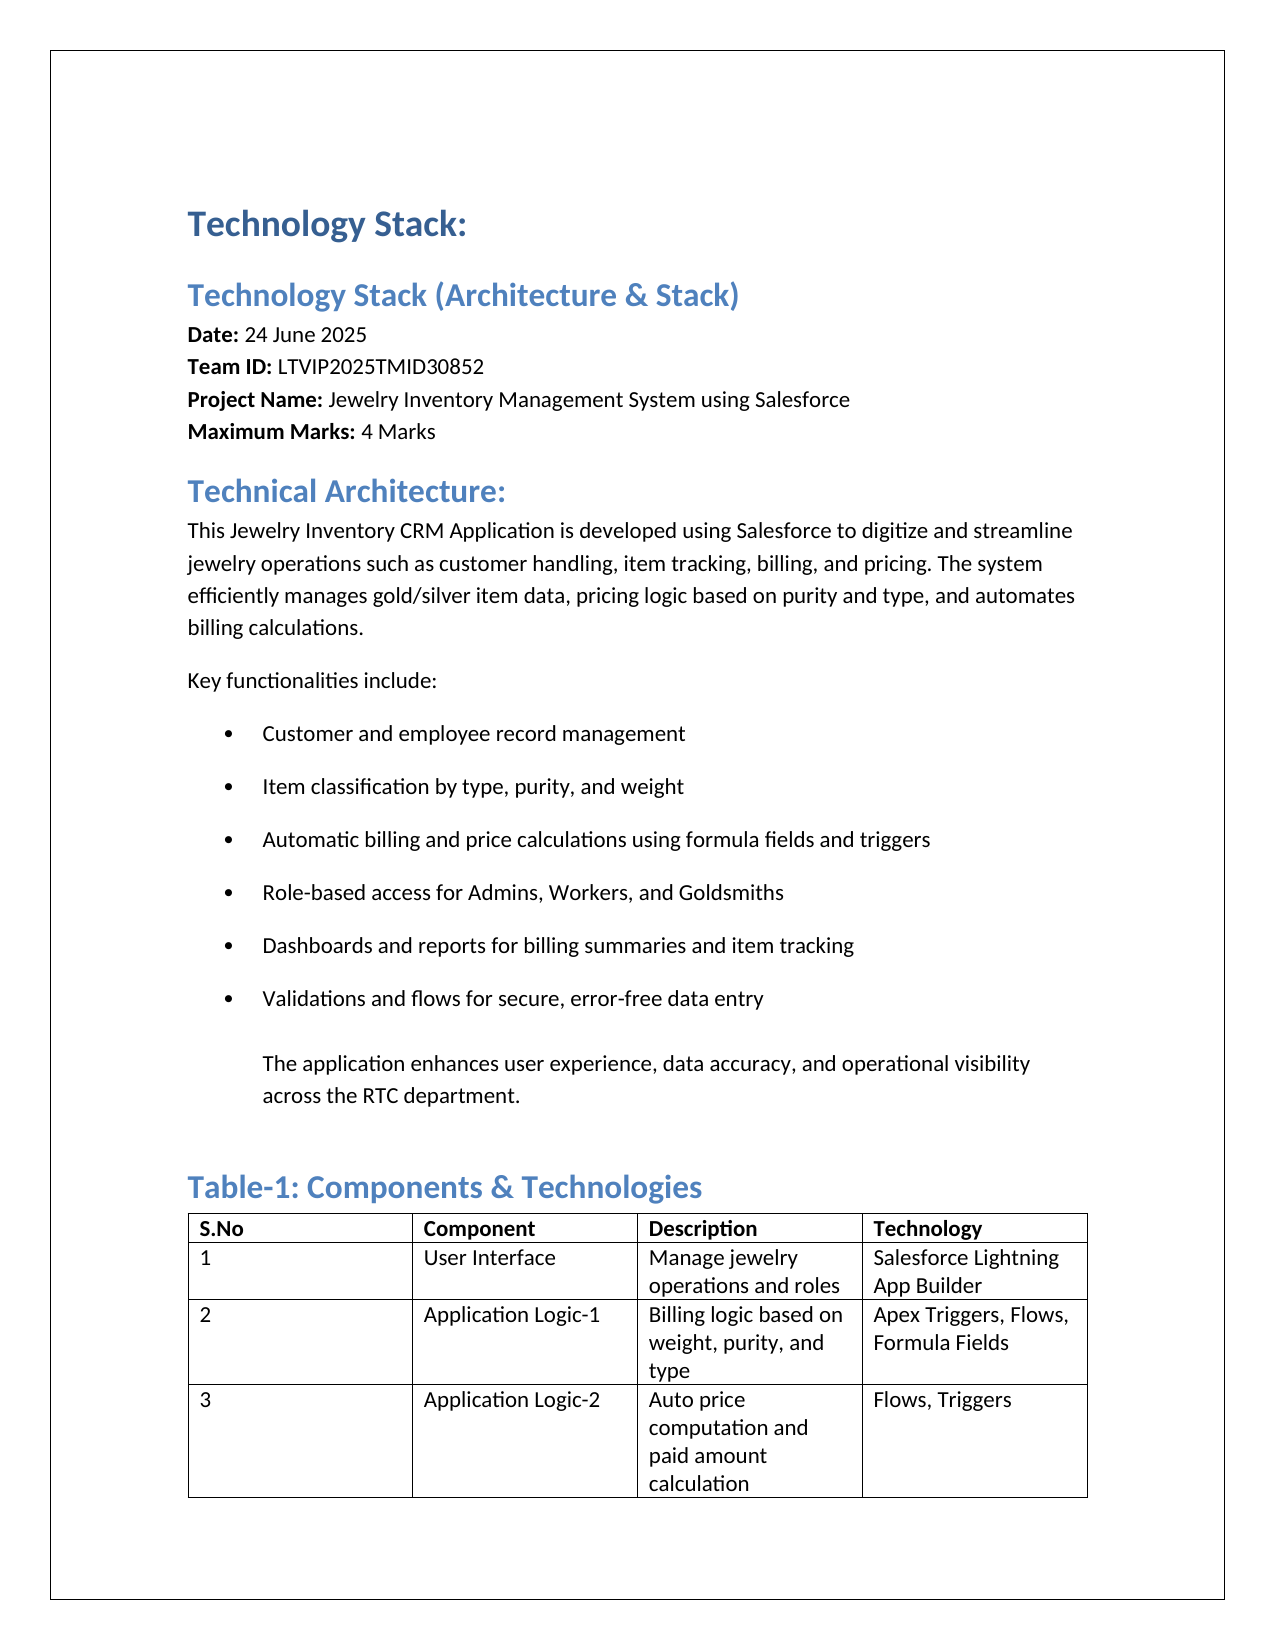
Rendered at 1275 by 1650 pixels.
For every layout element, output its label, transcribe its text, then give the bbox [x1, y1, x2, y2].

subtitle Technical Architecture: [187, 470, 1087, 511]
table_header Description [638, 1214, 862, 1242]
text Date: 24 June 2025 Team ID: LTVIP2025TMID30852 Project Name: Jewelry Inventory Management System using Salesforce Maximum Marks: 4 Marks [187, 320, 1087, 445]
table_cell Apex Triggers, Flows, Formula Fields [863, 1300, 1087, 1384]
table_cell Flows, Triggers [863, 1385, 1087, 1497]
subtitle Table-1: Components & Technologies [187, 1166, 1087, 1207]
text Key functionalities include: [187, 666, 1087, 694]
list Dashboards and reports for billing summaries and item tracking [225, 931, 1087, 959]
table_cell Auto price computation and paid amount calculation [638, 1385, 862, 1497]
table_cell Manage jewelry operations and roles [638, 1243, 862, 1299]
subtitle Technology Stack: [187, 200, 1087, 246]
list Validations and flows for secure, error-free data entry The application enhances user experience, data accuracy, and operational visibility across the RTC department. [225, 984, 1087, 1141]
table_header Component [413, 1214, 637, 1242]
subtitle Technology Stack (Architecture & Stack) [187, 273, 1087, 314]
table_header S.No [189, 1214, 412, 1242]
table_cell Application Logic-1 [413, 1300, 637, 1384]
list Automatic billing and price calculations using formula fields and triggers [225, 825, 1087, 853]
table_cell Salesforce Lightning App Builder [863, 1243, 1087, 1299]
table_cell Application Logic-2 [413, 1385, 637, 1497]
list Customer and employee record management [225, 719, 1087, 747]
list Role-based access for Admins, Workers, and Goldsmiths [225, 878, 1087, 906]
table_cell 3 [189, 1385, 412, 1497]
table_cell User Interface [413, 1243, 637, 1299]
table_cell 2 [189, 1300, 412, 1384]
list Item classification by type, purity, and weight [225, 772, 1087, 800]
table_header Technology [863, 1214, 1087, 1242]
table_cell 1 [189, 1243, 412, 1299]
text This Jewelry Inventory CRM Application is developed using Salesforce to digitize and streamline jewelry operations such as customer handling, item tracking, billing, and pricing. The system efficiently manages gold/silver item data, pricing logic based on purity and type, and automates billing calculations. [187, 517, 1087, 641]
table_cell Billing logic based on weight, purity, and type [638, 1300, 862, 1384]
